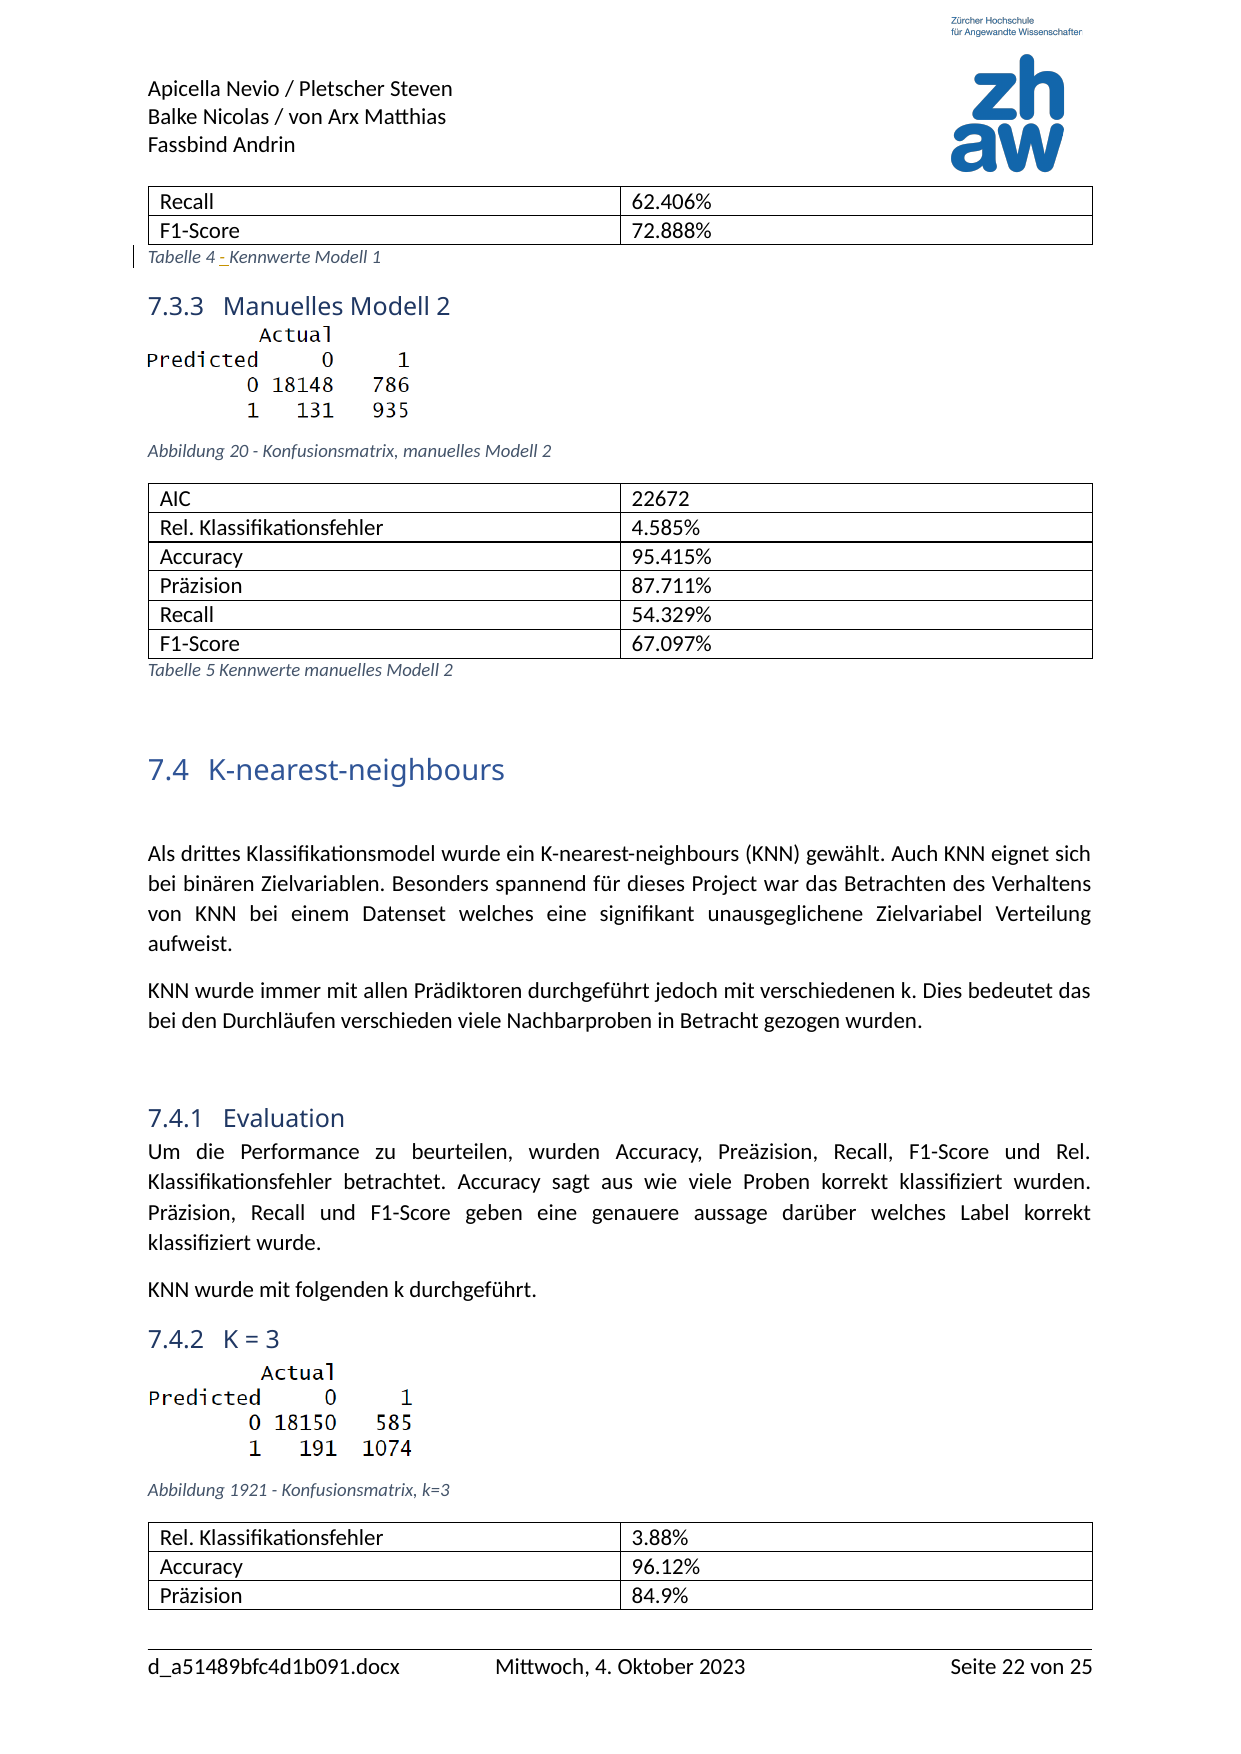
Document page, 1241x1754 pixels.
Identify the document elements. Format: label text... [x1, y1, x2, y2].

subtitle K = 3 [148, 1322, 1092, 1356]
table_cell 67.097% [621, 630, 1092, 658]
subtitle K-nearest-neighbours [148, 749, 1092, 789]
table_cell 4.585% [621, 513, 1092, 541]
table_cell Präzision [149, 1581, 620, 1609]
table_cell F1-Score [149, 216, 620, 244]
table_header Rel. Klassifikationsfehler [149, 1523, 620, 1551]
text Um die Performance zu beurteilen, wurden Accuracy, Preäzision, Recall, F1-Score und Rel. Klassifikationsfehler betrachtet. Accuracy sagt aus wie viele Proben korrekt klassifiziert wurden. Präzision, Recall und F1-Score geben eine genauere aussage darüber welches Label korrekt klassifiziert wurde. [148, 1137, 1092, 1256]
table_cell 54.329% [621, 601, 1092, 628]
table_cell Rel. Klassifikationsfehler [149, 513, 620, 541]
subtitle Manuelles Modell 2 [148, 289, 1092, 323]
picture [947, 14, 1082, 174]
text Abbildung 19 - Konfusionsmatrix, k=3 [148, 1478, 1092, 1501]
subtitle Evaluation [148, 1100, 1092, 1134]
text Abbildung - Konfusionsmatrix, manuelles Modell 2 [148, 439, 1092, 462]
table_cell Accuracy [149, 1552, 620, 1580]
text Als drittes Klassifikationsmodel wurde ein K-nearest-neighbours (KNN) gewählt. Auch KNN eignet sich bei binären Zielvariablen. Besonders spannend für dieses Project war das Betrachten des Verhaltens von KNN bei einem Datenset welches eine signifikant unausgeglichene Zielvariabel Verteilung aufweist. [148, 839, 1092, 958]
table_cell Recall [149, 601, 620, 628]
table_header 3.88% [621, 1523, 1092, 1551]
text Tabelle Kennwerte Modell 1 [148, 245, 1092, 268]
table_cell 72.888% [621, 216, 1092, 244]
text KNN wurde immer mit allen Prädiktoren durchgeführt jedoch mit verschiedenen k. Dies bedeutet das bei den Durchläufen verschieden viele Nachbarproben in Betracht gezogen wurden. [148, 976, 1092, 1035]
table_cell 87.711% [621, 571, 1092, 599]
table_cell Accuracy [149, 543, 620, 570]
table_cell 95.415% [621, 543, 1092, 570]
table_cell Präzision [149, 571, 620, 599]
table_cell 62.406% [621, 187, 1092, 215]
table_cell F1-Score [149, 630, 620, 658]
table_cell 84.9% [621, 1581, 1092, 1609]
text KNN wurde mit folgenden k durchgeführt. [148, 1275, 1092, 1303]
table_header 22672 [621, 484, 1092, 512]
table_cell 96.12% [621, 1552, 1092, 1580]
table_cell Recall [149, 187, 620, 215]
picture [147, 325, 417, 421]
table_header AIC [149, 484, 620, 512]
picture [147, 1358, 425, 1460]
